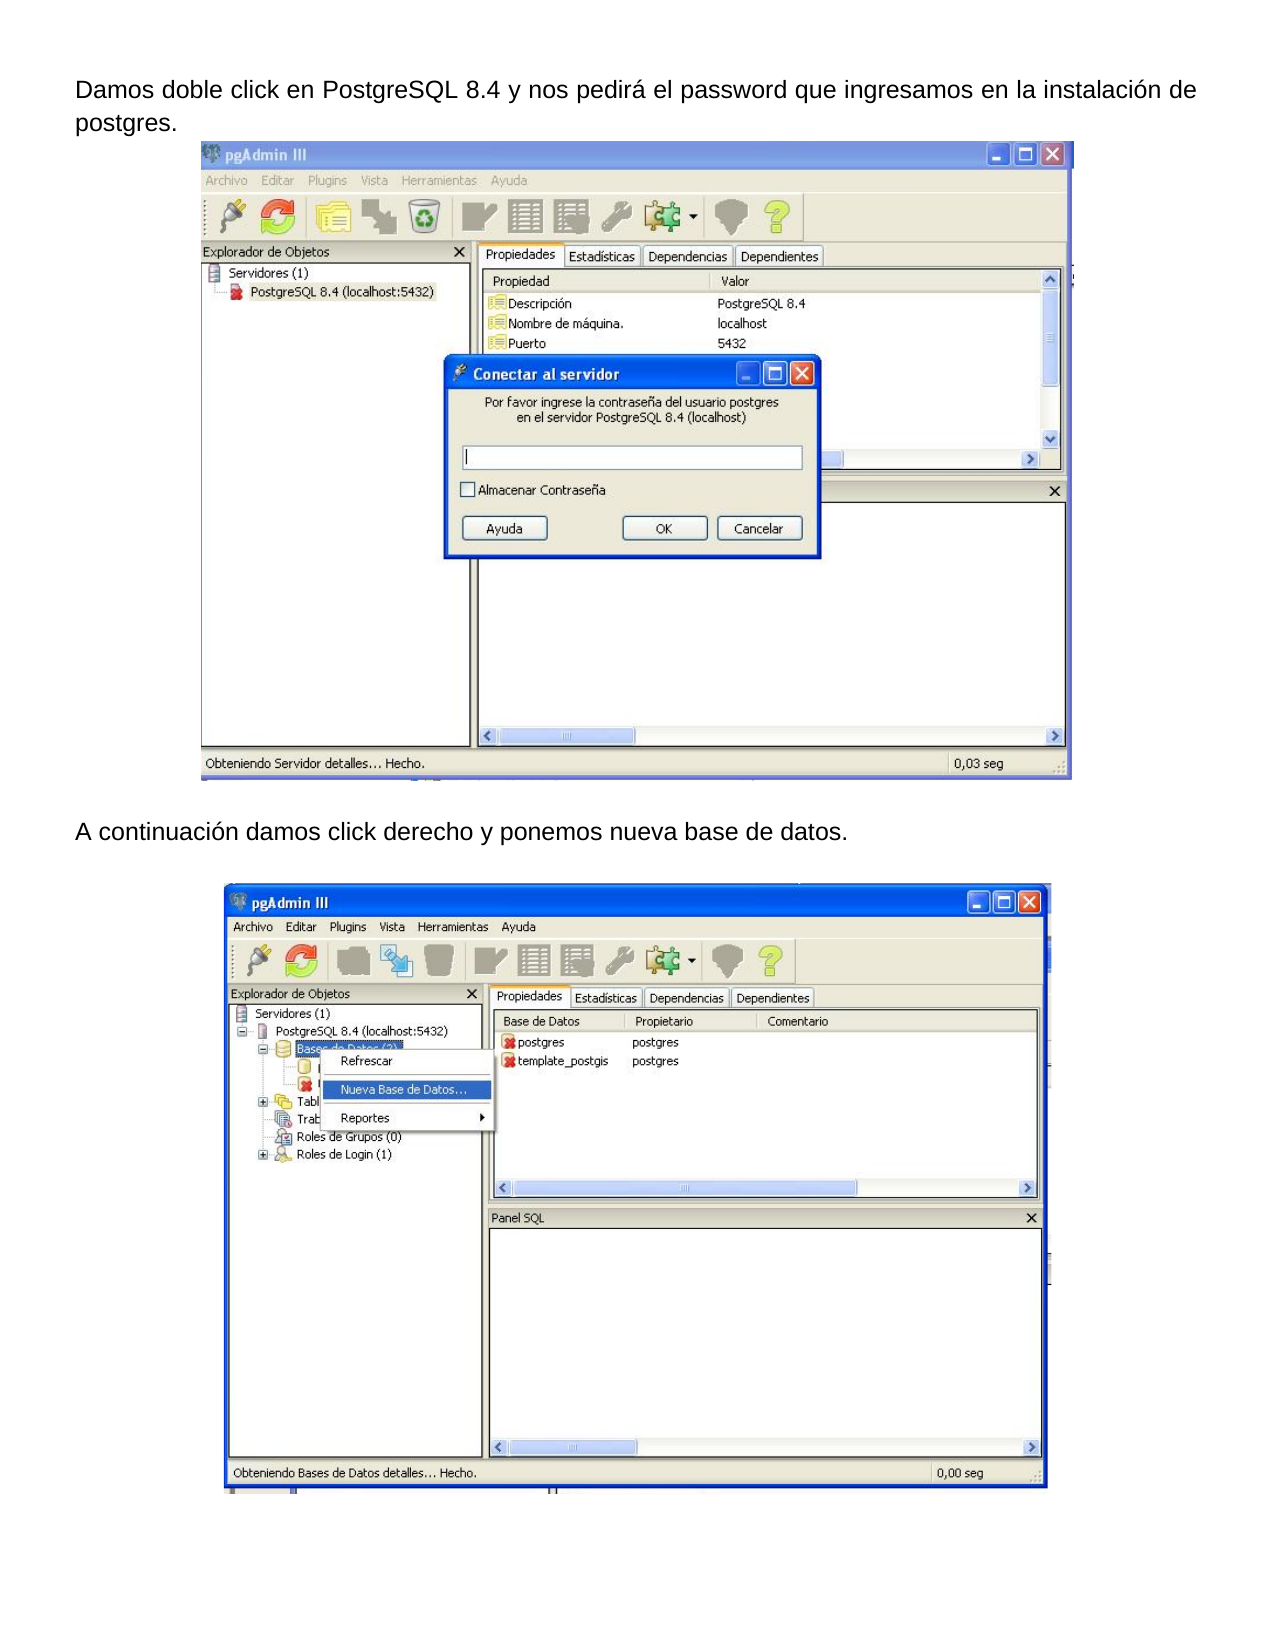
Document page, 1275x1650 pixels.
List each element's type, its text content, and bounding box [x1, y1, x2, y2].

text A continuación damos click derecho y ponemos nueva base de datos. [75, 817, 1200, 846]
picture [201, 141, 1074, 781]
picture [223, 883, 1052, 1494]
text Damos doble click en PostgreSQL 8.4 y nos pedirá el password que ingresamos en la instalación de postgres. [75, 75, 1200, 137]
